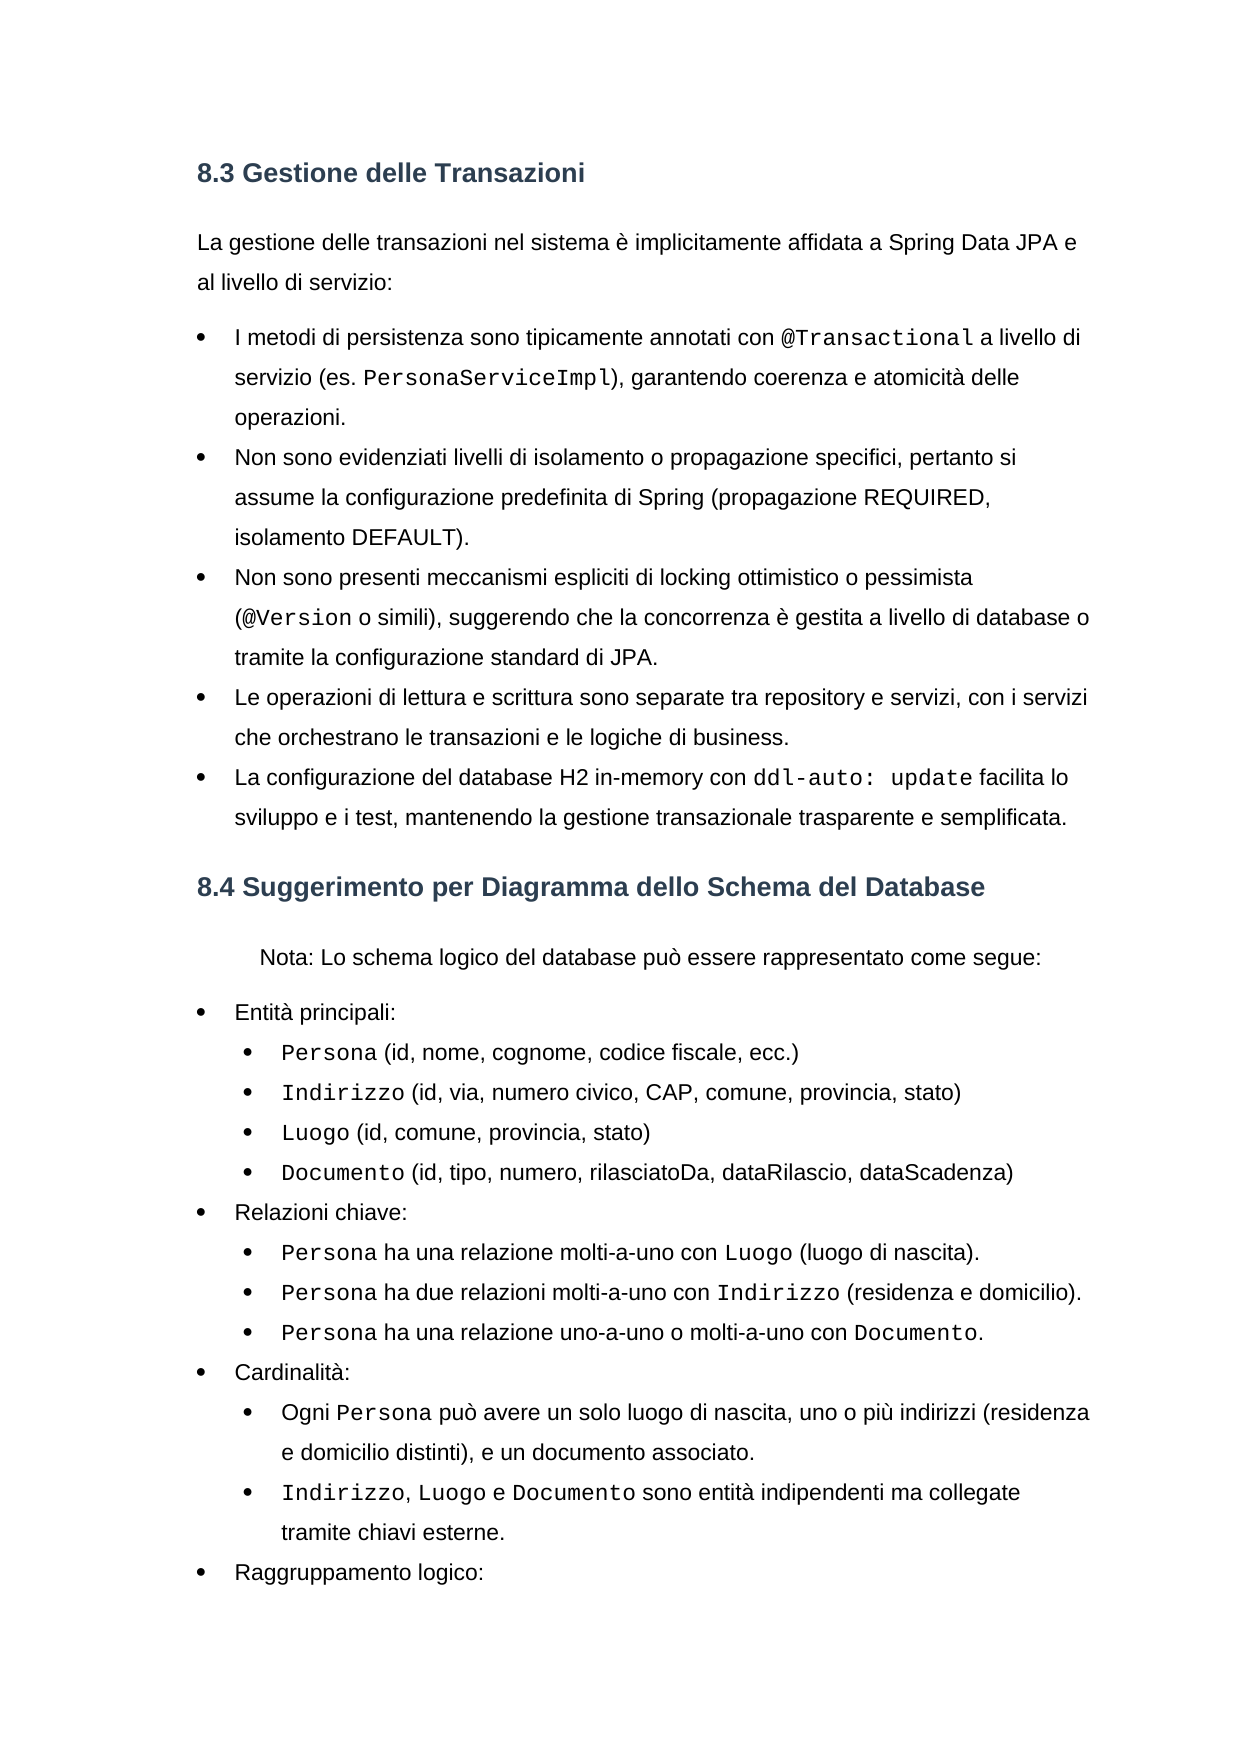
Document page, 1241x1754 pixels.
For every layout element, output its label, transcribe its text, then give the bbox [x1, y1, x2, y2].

list Persona (id, nome, cognome, codice fiscale, ecc.) [244, 1028, 1090, 1068]
list Cardinalità: [197, 1348, 1090, 1388]
list Persona ha una relazione uno-a-uno o molti-a-uno con Documento. [244, 1308, 1090, 1348]
list Luogo (id, comune, provincia, stato) [244, 1108, 1090, 1148]
list Non sono evidenziati livelli di isolamento o propagazione specifici, pertanto si assume la configurazione predefinita di Spring (propagazione REQUIRED, isolamento DEFAULT). [197, 434, 1090, 554]
list Indirizzo, Luogo e Documento sono entità indipendenti ma collegate tramite chiavi esterne. [244, 1468, 1090, 1548]
subtitle 8.3 Gestione delle Transazioni [197, 150, 1090, 190]
list Indirizzo (id, via, numero civico, CAP, comune, provincia, stato) [244, 1068, 1090, 1108]
list I metodi di persistenza sono tipicamente annotati con @Transactional a livello di servizio (es. PersonaServiceImpl), garantendo coerenza e atomicità delle operazioni. [197, 314, 1090, 434]
list Relazioni chiave: [197, 1188, 1090, 1228]
list Le operazioni di lettura e scrittura sono separate tra repository e servizi, con i servizi che orchestrano le transazioni e le logiche di business. [197, 674, 1090, 754]
subtitle 8.4 Suggerimento per Diagramma dello Schema del Database [197, 865, 1090, 905]
list Persona ha una relazione molti-a-uno con Luogo (luogo di nascita). [244, 1228, 1090, 1268]
list Entità principali: [197, 988, 1090, 1028]
text Nota: Lo schema logico del database può essere rappresentato come segue: [259, 933, 1090, 973]
list Non sono presenti meccanismi espliciti di locking ottimistico o pessimista (@Version o simili), suggerendo che la concorrenza è gestita a livello di database o tramite la configurazione standard di JPA. [197, 554, 1090, 674]
list La configurazione del database H2 in-memory con ddl-auto: update facilita lo sviluppo e i test, mantenendo la gestione transazionale trasparente e semplificata. [197, 754, 1090, 834]
list Raggruppamento logico: [197, 1548, 1090, 1588]
list Documento (id, tipo, numero, rilasciatoDa, dataRilascio, dataScadenza) [244, 1148, 1090, 1188]
list Persona ha due relazioni molti-a-uno con Indirizzo (residenza e domicilio). [244, 1268, 1090, 1308]
text La gestione delle transazioni nel sistema è implicitamente affidata a Spring Data JPA e al livello di servizio: [197, 218, 1090, 298]
list Ogni Persona può avere un solo luogo di nascita, uno o più indirizzi (residenza e domicilio distinti), e un documento associato. [244, 1388, 1090, 1468]
